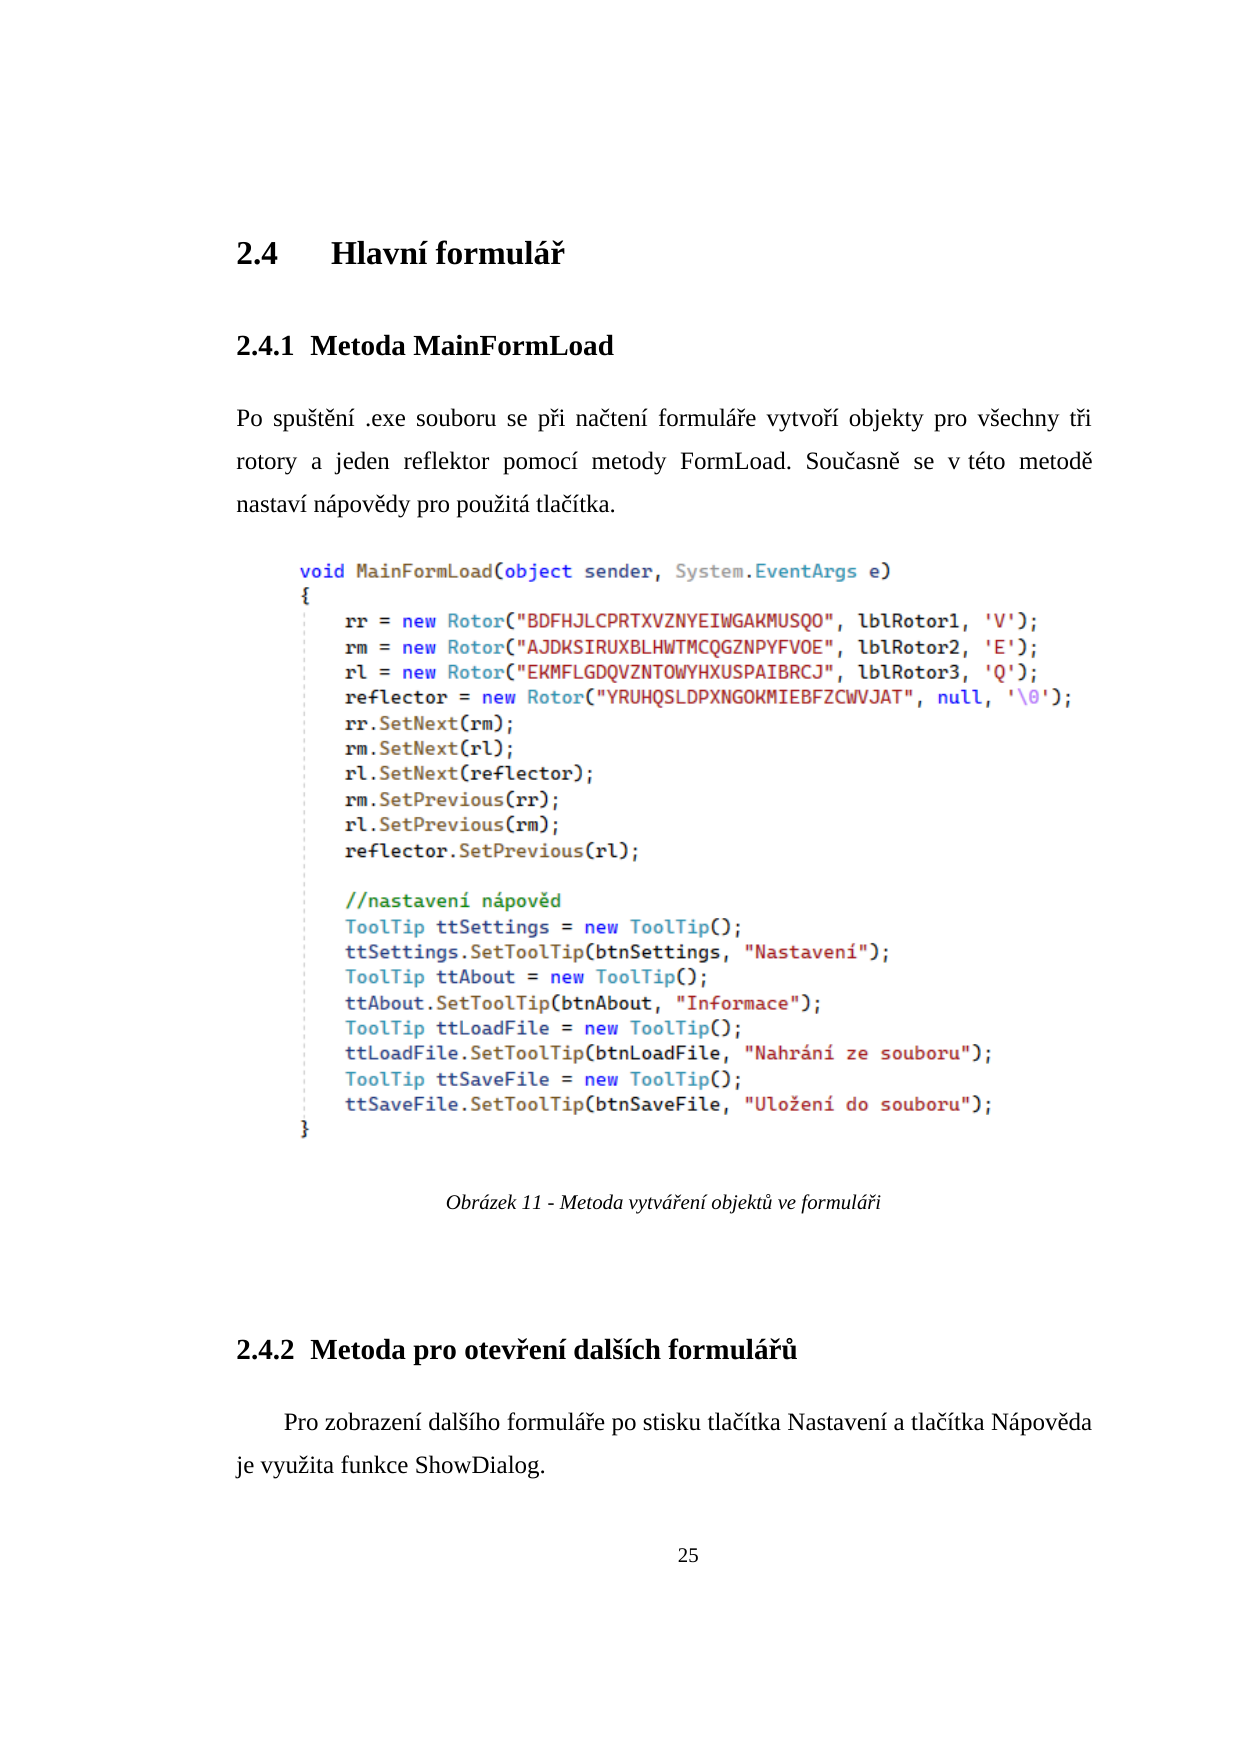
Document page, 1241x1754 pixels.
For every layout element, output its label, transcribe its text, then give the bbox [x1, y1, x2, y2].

text Pro zobrazení dalšího formuláře po stisku tlačítka Nastavení a tlačítka Nápověda je využita funkce ShowDialog. [236, 1407, 1092, 1479]
subtitle Hlavní formulář [236, 233, 1092, 271]
subtitle Metoda MainFormLoad [236, 328, 1092, 361]
text Po spuštění .exe souboru se při načtení formuláře vytvoří objekty pro všechny tři rotory a jeden reflektor pomocí metody FormLoad. Současně se v této metodě nastaví nápovědy pro použitá tlačítka. [236, 403, 1092, 518]
subtitle Metoda pro otevření dalších formulářů [236, 1332, 1092, 1366]
picture [283, 557, 1140, 1151]
text Obrázek 11 - Metoda vytváření objektů ve formuláři [236, 1190, 1092, 1214]
